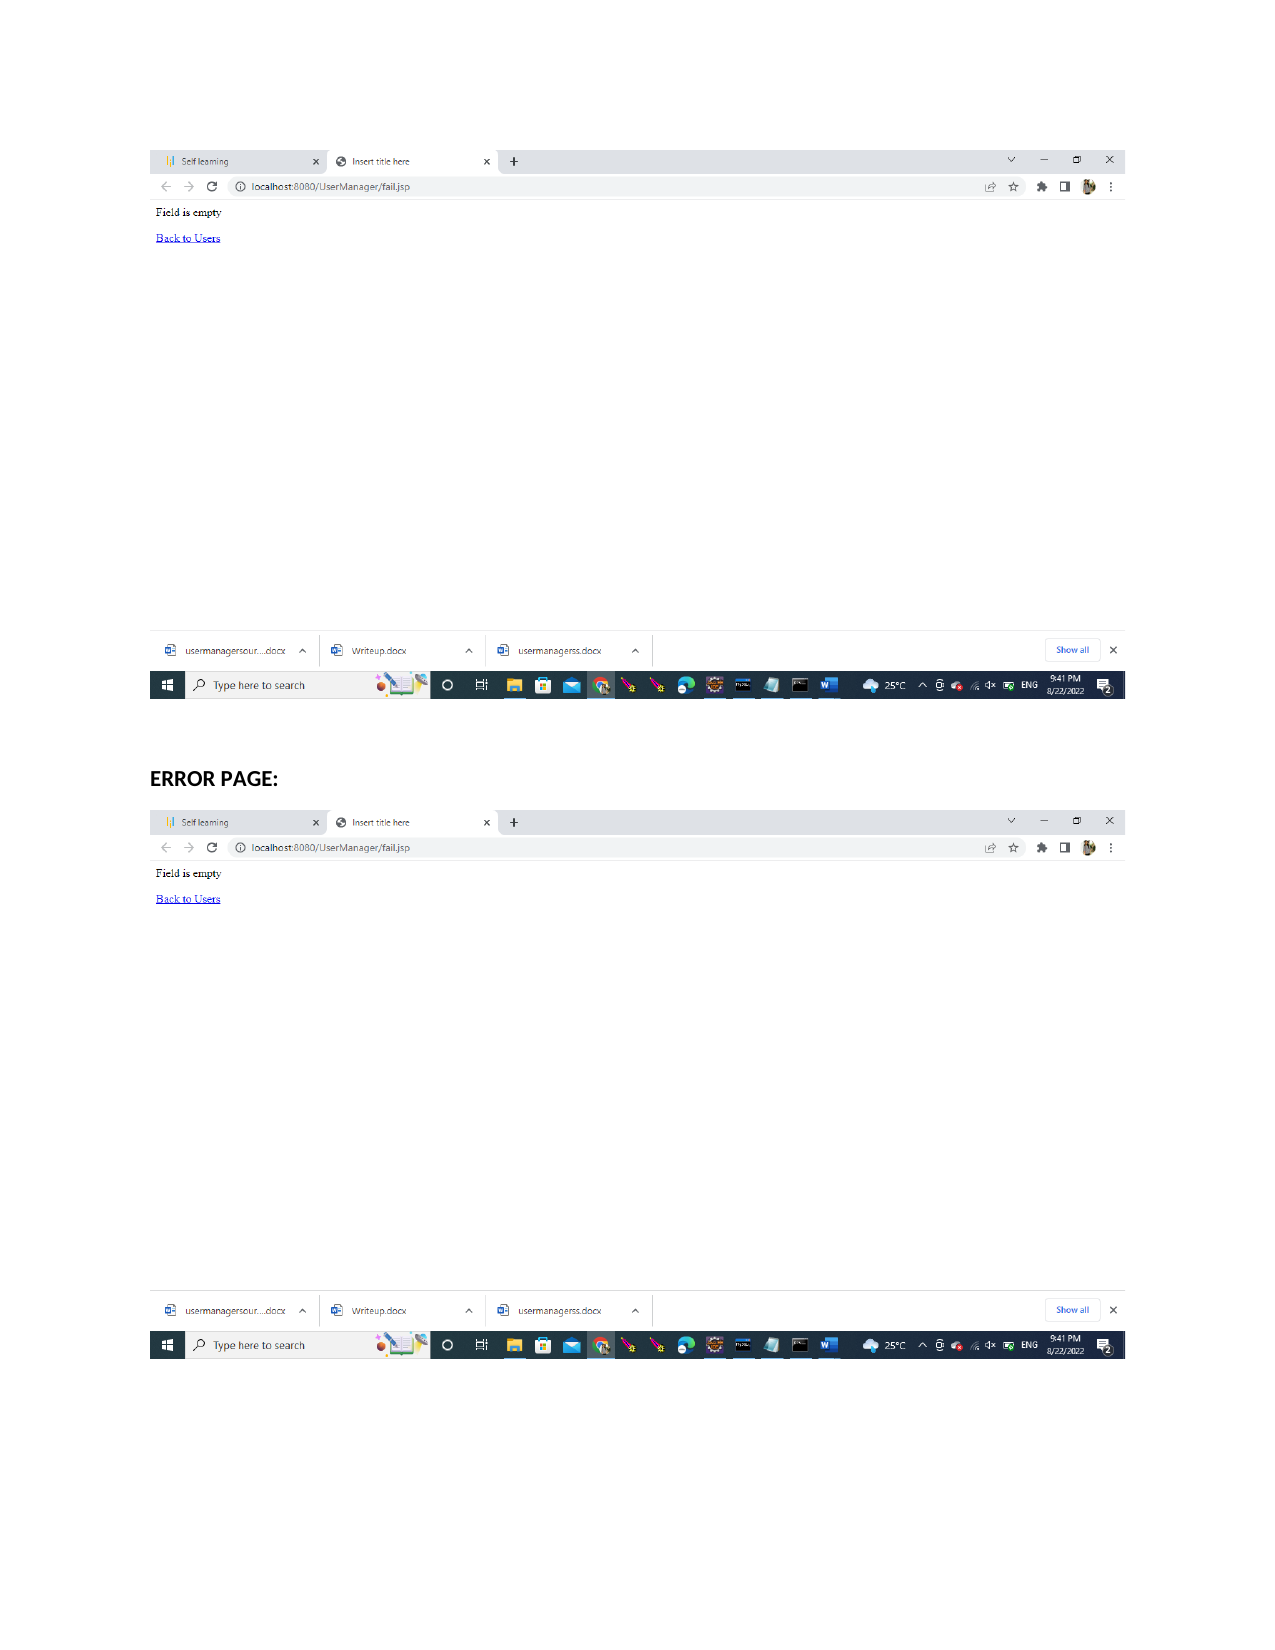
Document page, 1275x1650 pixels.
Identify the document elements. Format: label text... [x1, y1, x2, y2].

text ERROR PAGE: [150, 764, 1125, 792]
picture [150, 810, 1125, 1359]
picture [150, 150, 1125, 699]
